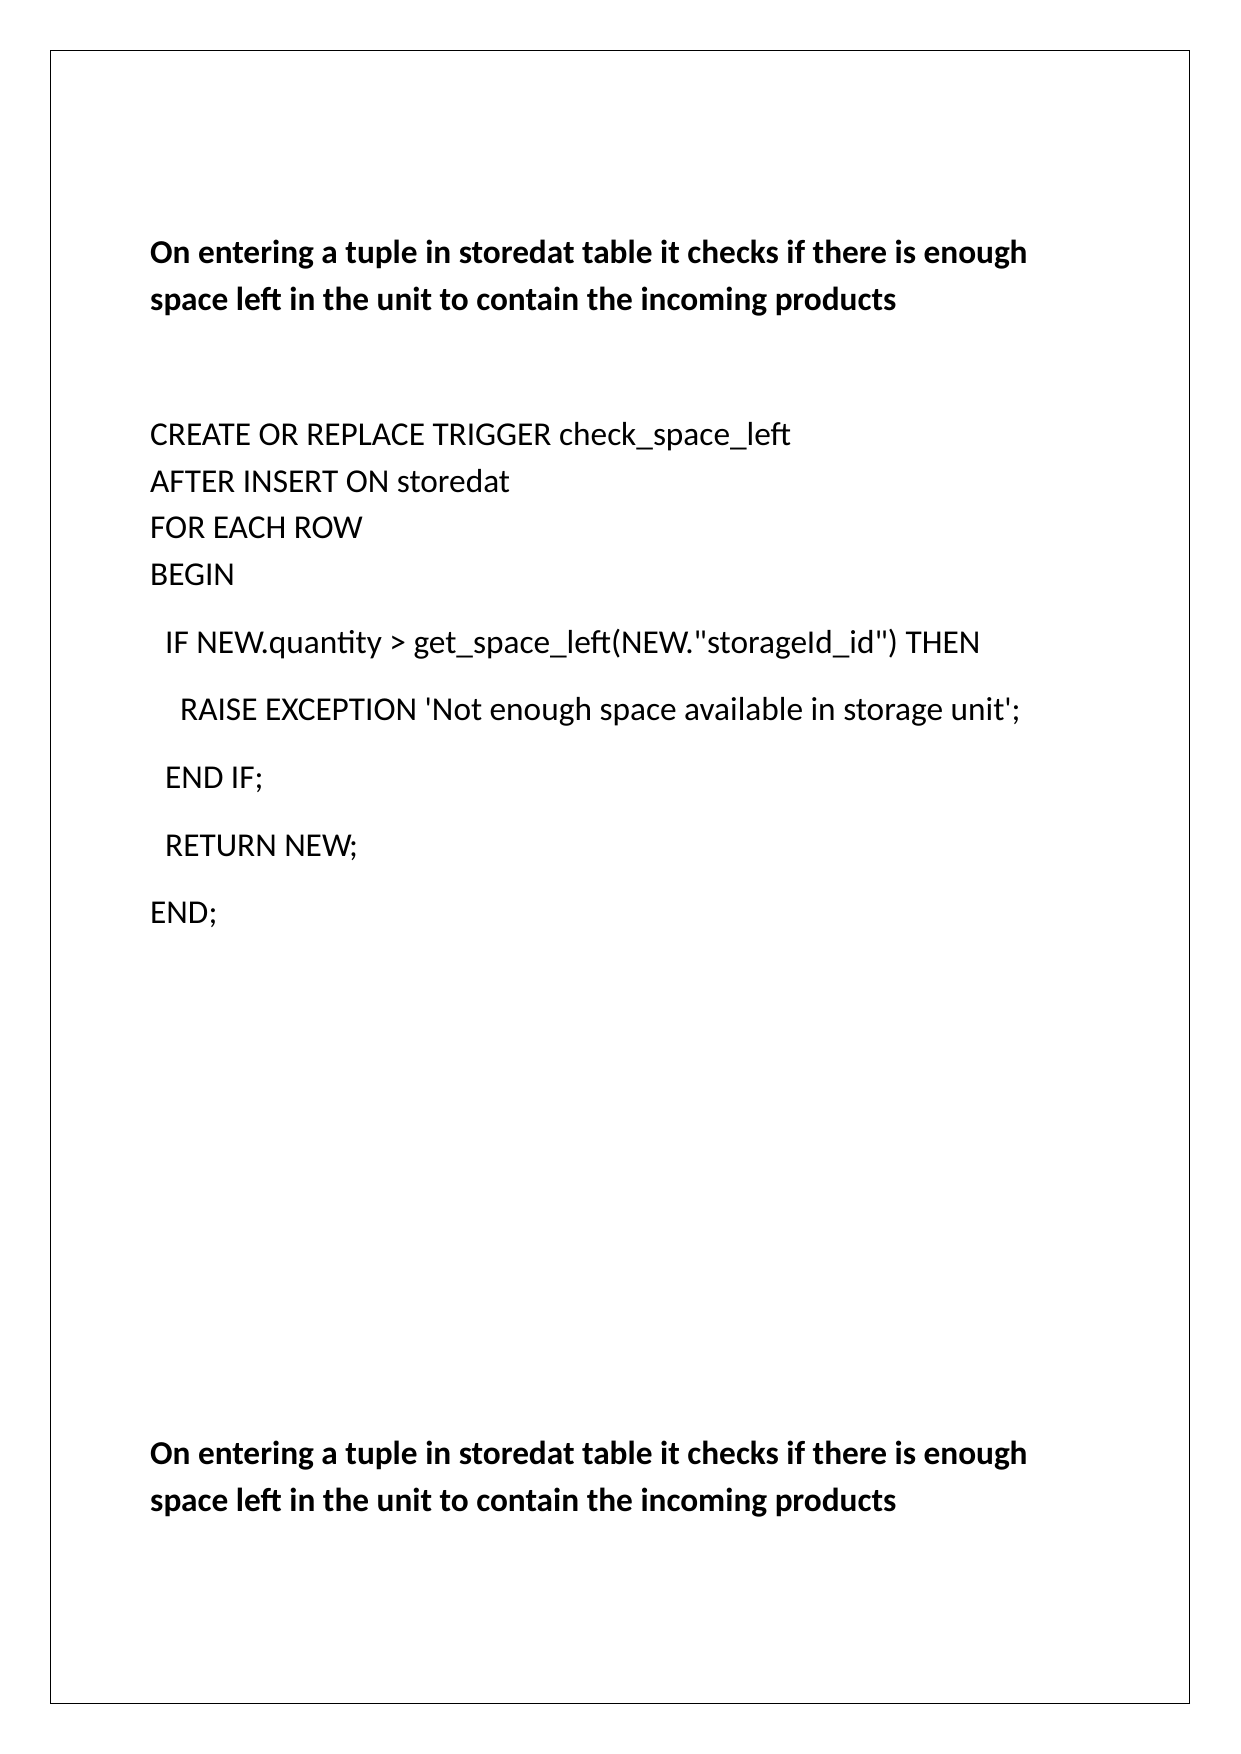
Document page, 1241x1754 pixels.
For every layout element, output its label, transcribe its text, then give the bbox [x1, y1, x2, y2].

text RAISE EXCEPTION 'Not enough space available in storage unit'; [150, 688, 1090, 729]
text On entering a tuple in storedat table it checks if there is enough space left in the unit to contain the incoming products [150, 1432, 1090, 1519]
text IF NEW.quantity > get_space_left(NEW."storageId_id") THEN [150, 621, 1090, 661]
text On entering a tuple in storedat table it checks if there is enough space left in the unit to contain the incoming products [150, 231, 1090, 318]
text END IF; [150, 756, 1090, 797]
text RETURN NEW; [150, 823, 1090, 864]
text CREATE OR REPLACE TRIGGER check_space_left AFTER INSERT ON storedat FOR EACH ROW BEGIN [150, 413, 1090, 594]
text END; [150, 891, 1090, 932]
